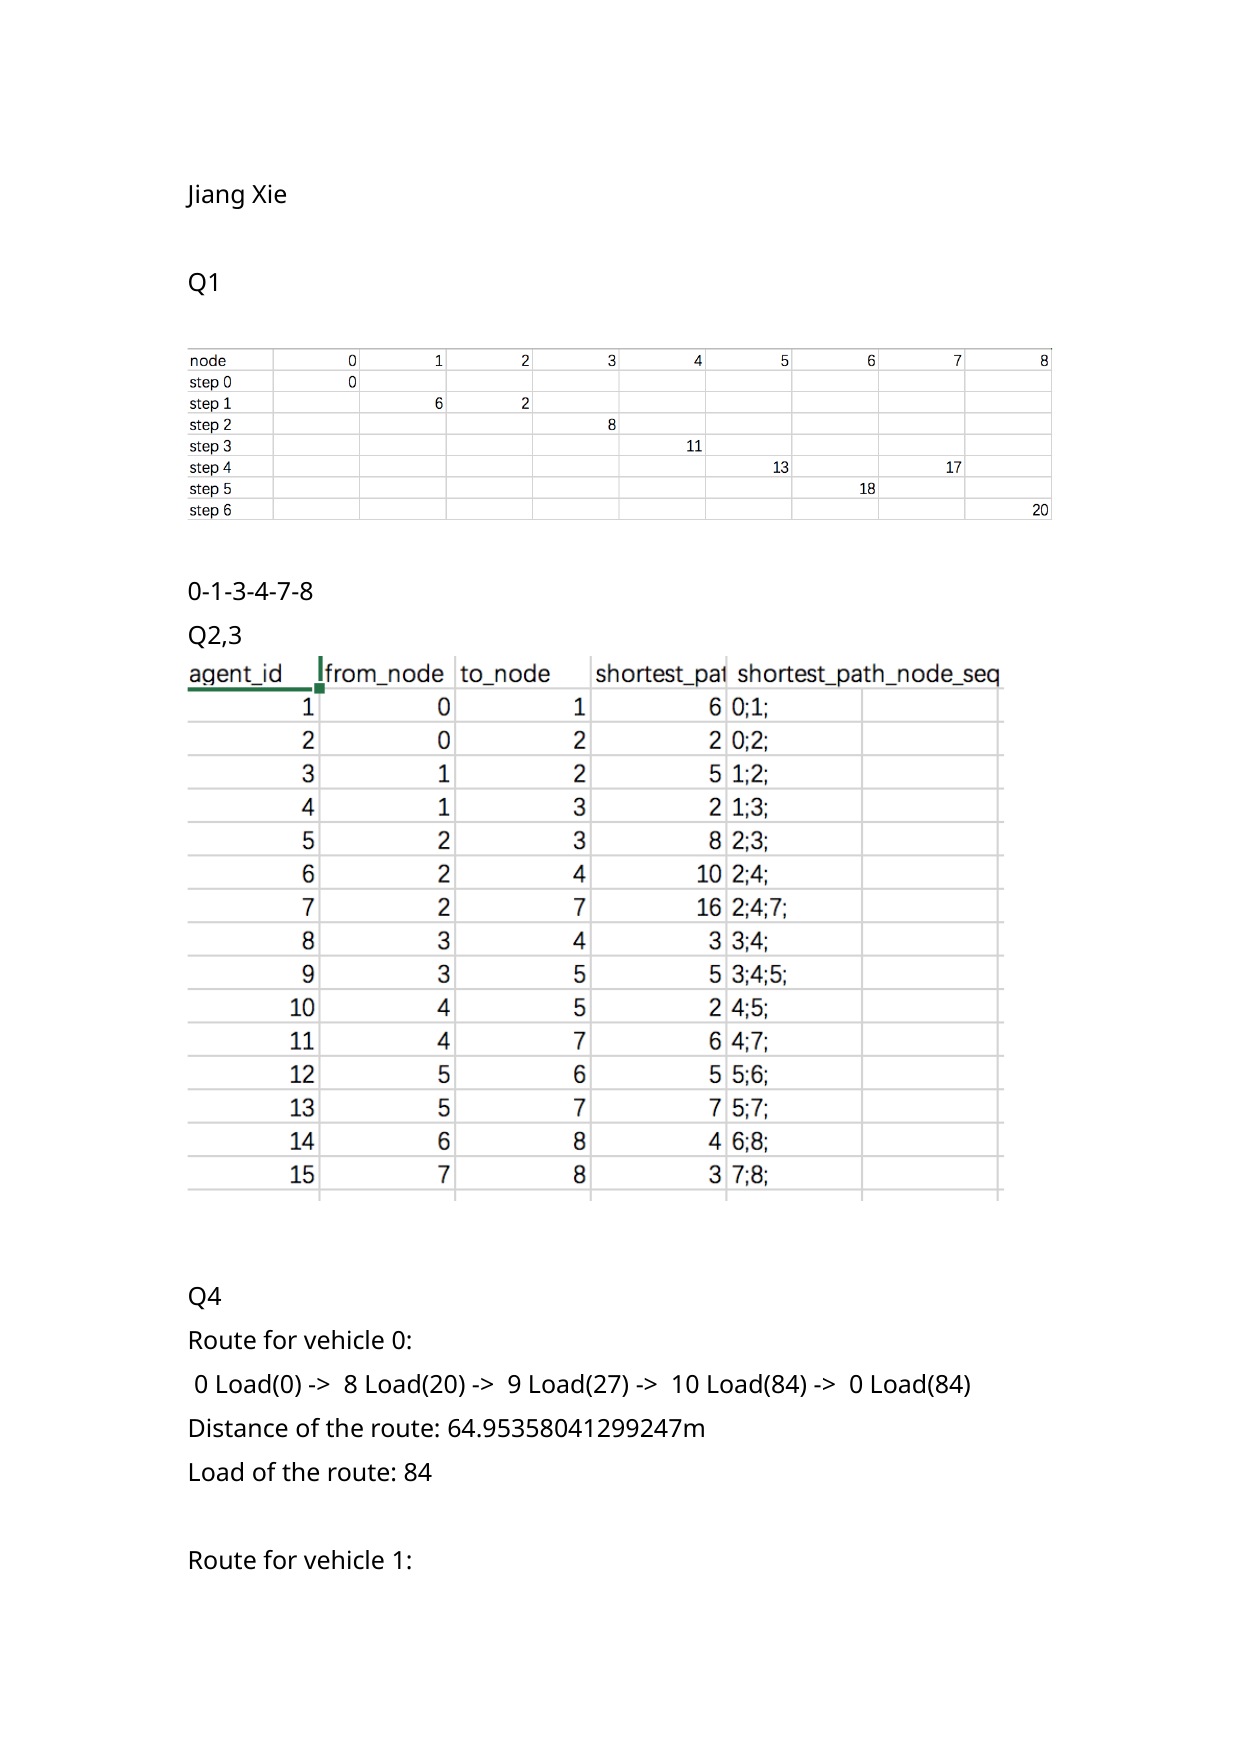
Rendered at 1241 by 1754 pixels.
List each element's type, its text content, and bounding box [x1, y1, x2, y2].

text Load of the route: 84 [187, 1450, 1053, 1494]
text Q4 [187, 1273, 1053, 1318]
picture [187, 656, 1005, 1201]
text Distance of the route: 64.95358041299247m [187, 1406, 1053, 1450]
text Q1 [187, 260, 1053, 304]
text Jiang Xie [187, 172, 1053, 216]
text Q2,3 [187, 613, 1053, 657]
text Route for vehicle 0: [187, 1318, 1053, 1362]
text 0 Load(0) -> 8 Load(20) -> 9 Load(27) -> 10 Load(84) -> 0 Load(84) [187, 1362, 1053, 1406]
text Route for vehicle 1: [187, 1538, 1053, 1582]
text 0-1-3-4-7-8 [187, 568, 1053, 613]
picture [187, 348, 1053, 520]
